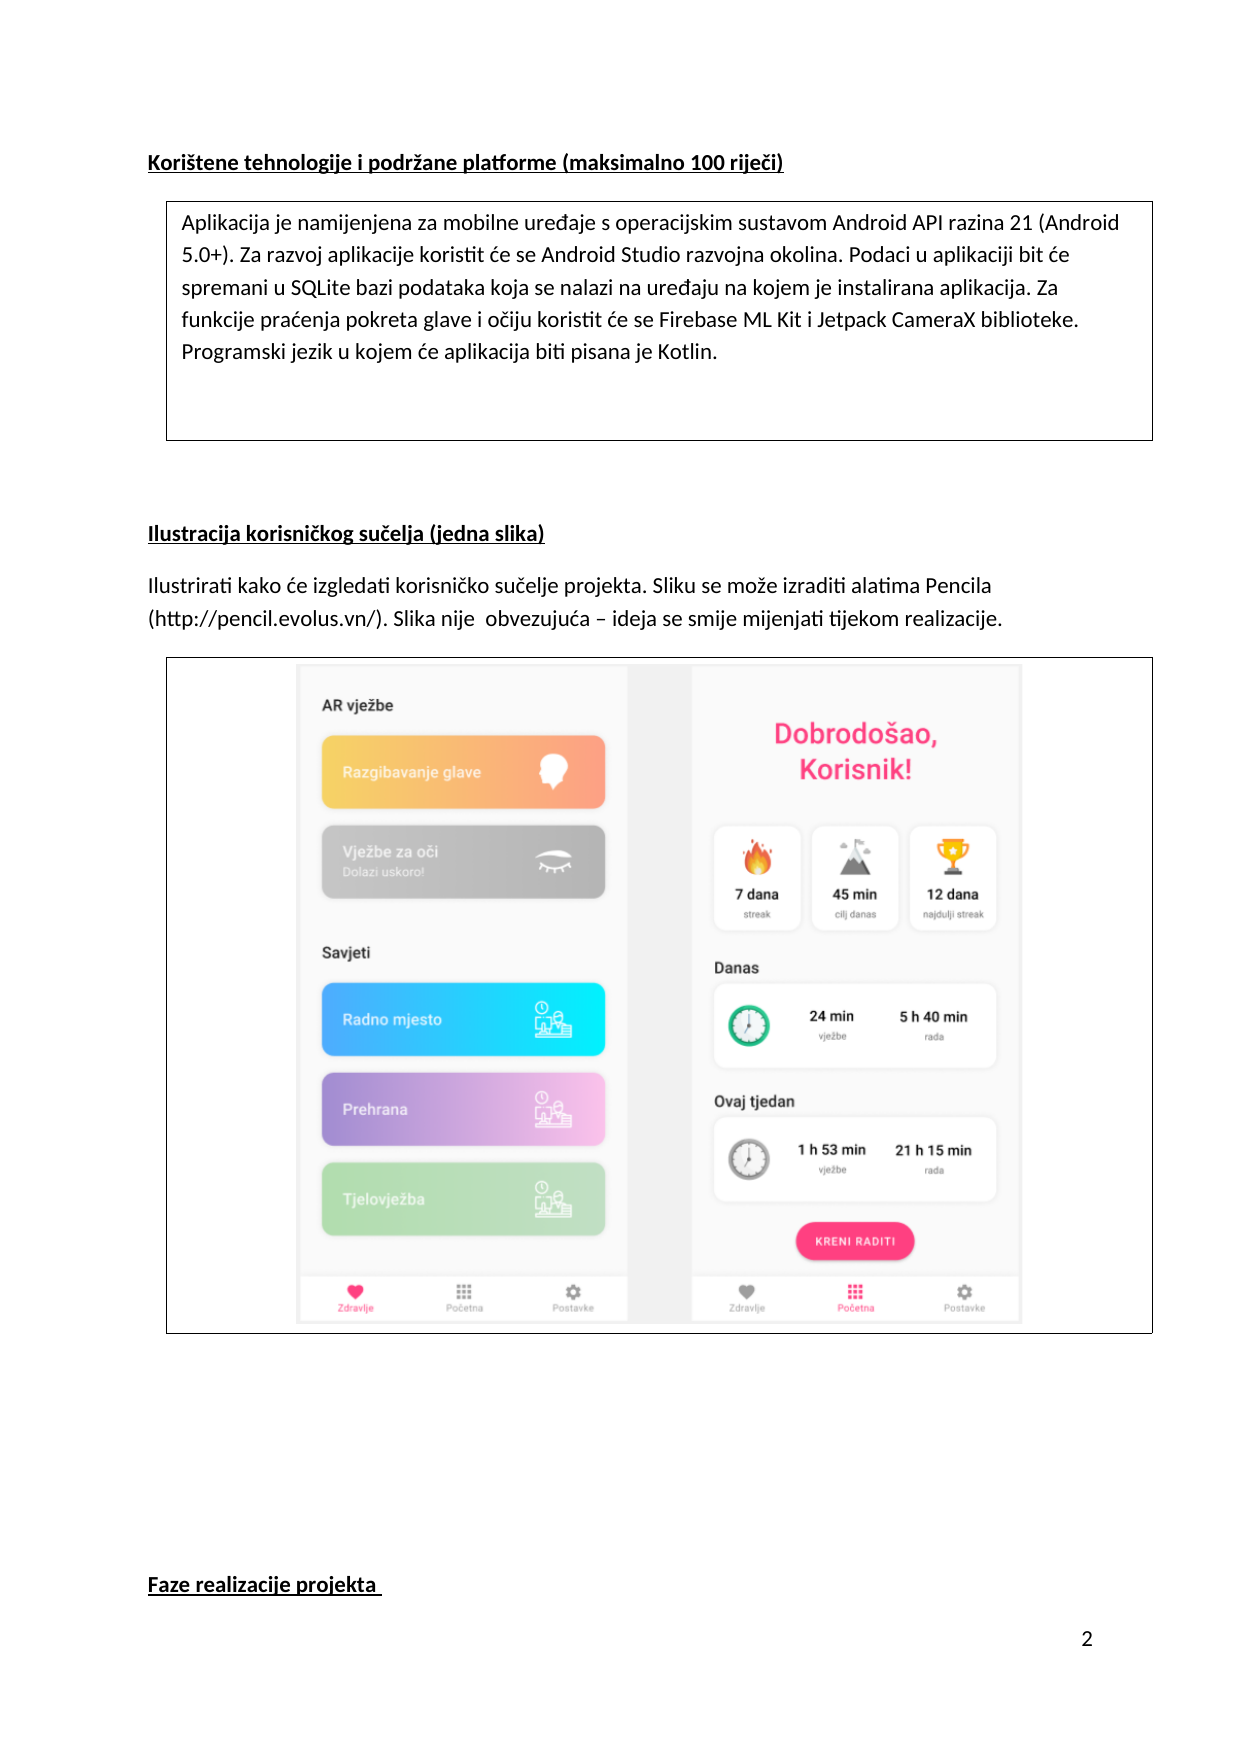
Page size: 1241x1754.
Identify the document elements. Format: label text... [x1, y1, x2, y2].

text Ilustrirati kako će izgledati korisničko sučelje projekta. Sliku se može izraditi alatima Pencila (http://pencil.evolus.vn/). Slika nije obvezujuća – ideja se smije mijenjati tijekom realizacije. [148, 572, 1093, 632]
picture [296, 664, 1023, 1324]
text Korištene tehnologije i podržane platforme (maksimalno 100 riječi) [148, 148, 1093, 176]
text Ilustracija korisničkog sučelja (jedna slika) [148, 519, 1093, 547]
text Faze realizacije projekta [148, 1570, 1093, 1598]
